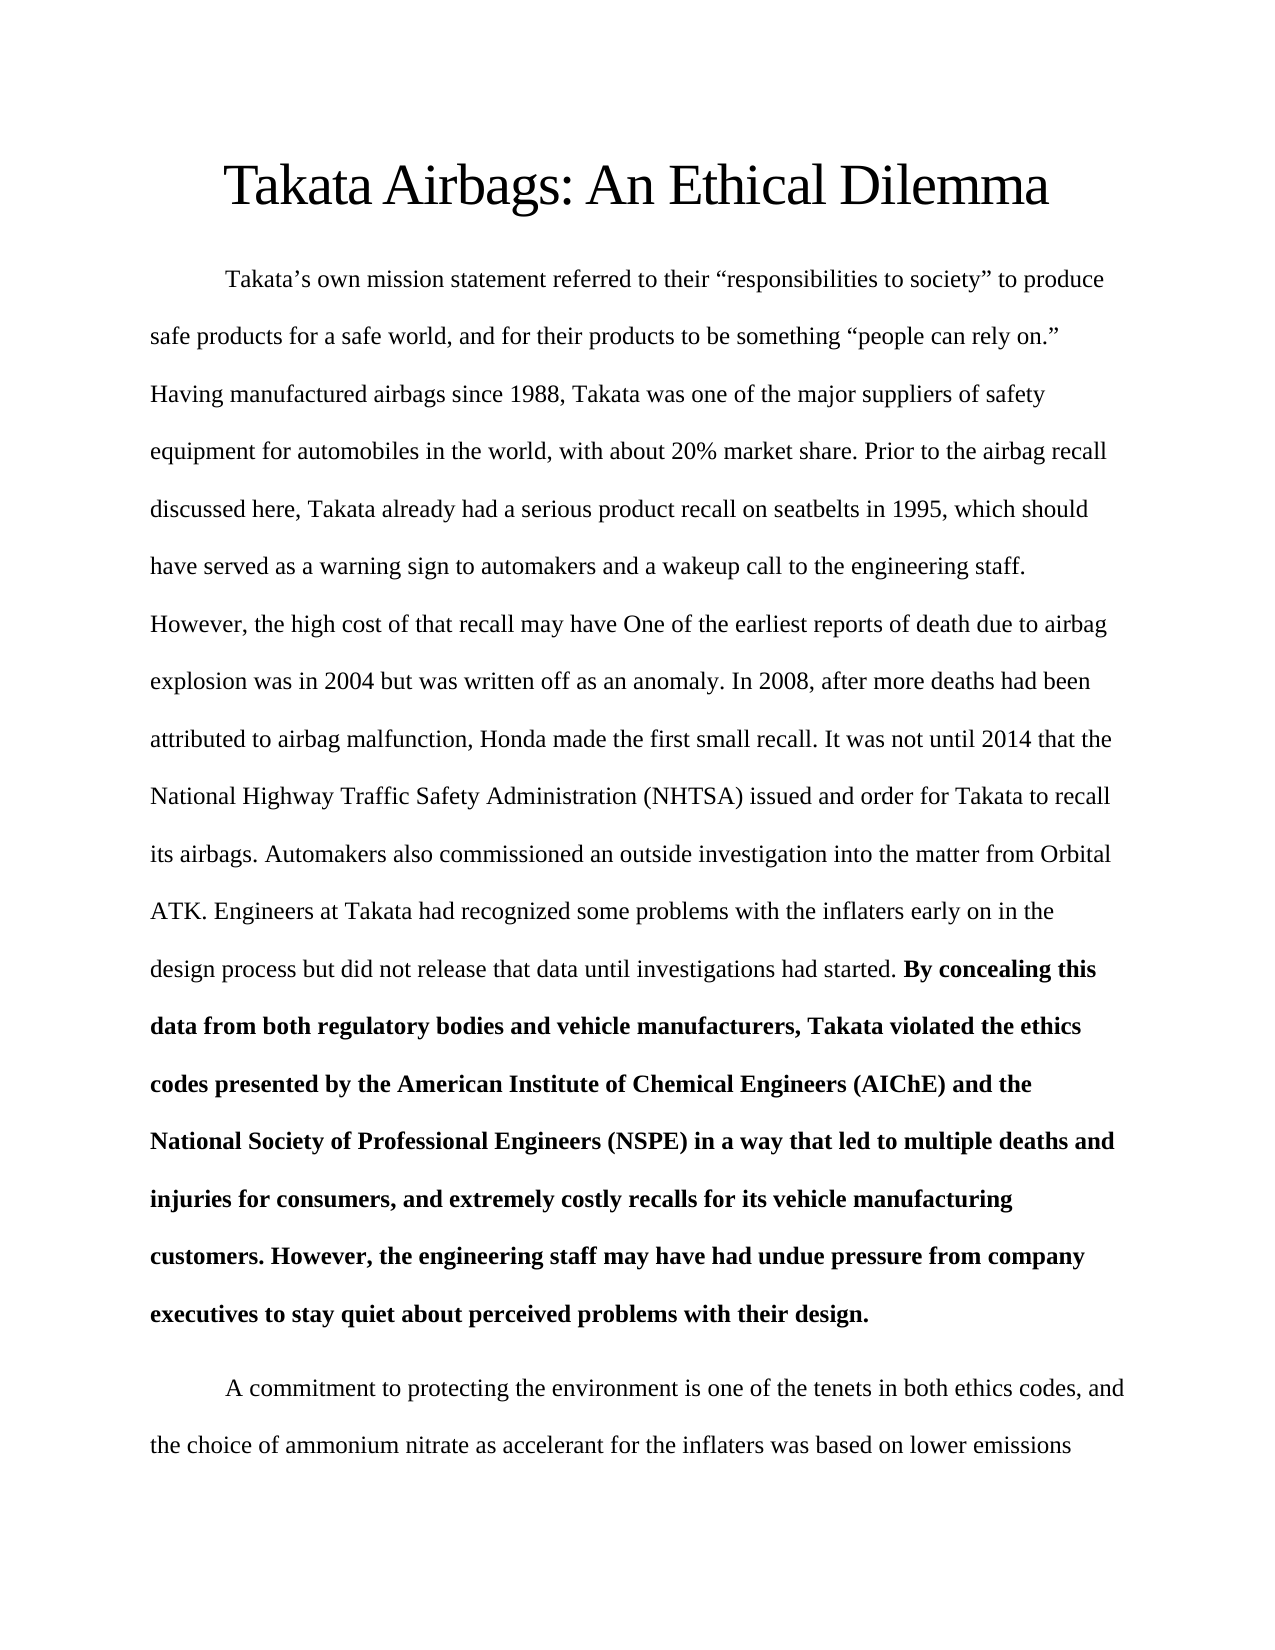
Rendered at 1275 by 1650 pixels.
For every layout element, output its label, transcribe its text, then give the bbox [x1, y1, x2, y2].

title Takata Airbags: An Ethical Dilemma [150, 150, 1125, 217]
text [150, 1373, 1125, 1459]
text Takata’s own mission statement referred to their “responsibilities to society” to produce safe products for a safe world, and for their products to be something “people can rely on.” Having manufactured airbags since 1988, Takata was one of the major suppliers of safety equipment for automobiles in the world, with about 20% market share. Prior to the airbag recall discussed here, Takata already had a serious product recall on seatbelts in 1995, which should have served as a warning sign to automakers and a wakeup call to the engineering staff. However, the high cost of that recall may have One of the earliest reports of death due to airbag explosion was in 2004 but was written off as an anomaly. In 2008, after more deaths had been attributed to airbag malfunction, Honda made the first small recall. It was not until 2014 that the National Highway Traffic Safety Administration (NHTSA) issued and order for Takata to recall its airbags. Automakers also commissioned an outside investigation into the matter from Orbital ATK. Engineers at Takata had recognized some problems with the inflaters early on in the design process but did not release that data until investigations had started. By concealing this data from both regulatory bodies and vehicle manufacturers, Takata violated the ethics codes presented by the American Institute of Chemical Engineers (AIChE) and the National Society of Professional Engineers (NSPE) in a way that led to multiple deaths and injuries for consumers, and extremely costly recalls for its vehicle manufacturing customers. However, the engineering staff may have had undue pressure from company executives to stay quiet about perceived problems with their design. [150, 264, 1125, 1328]
